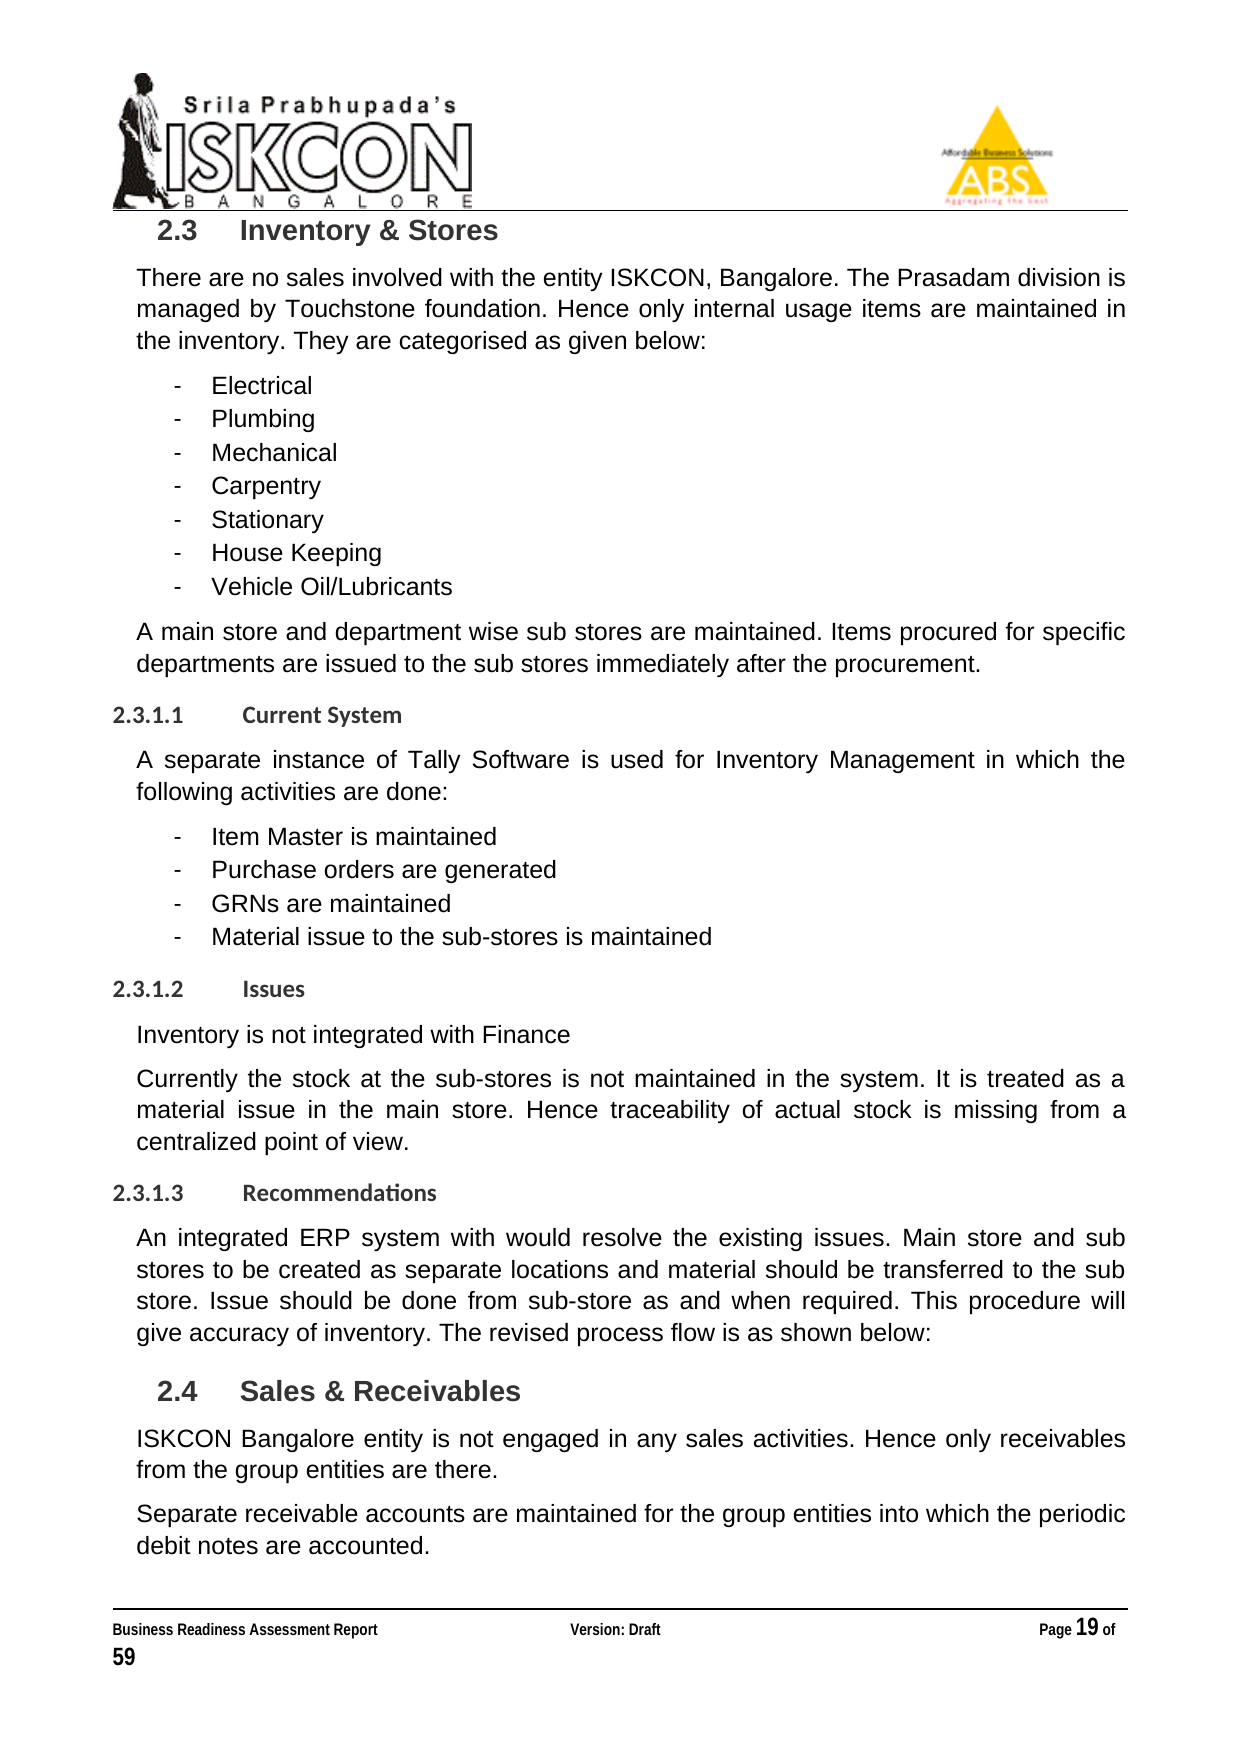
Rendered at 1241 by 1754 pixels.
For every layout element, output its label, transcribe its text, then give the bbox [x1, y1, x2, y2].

list House Keeping [174, 537, 1128, 568]
subtitle Issues [112, 973, 1128, 1004]
text Separate receivable accounts are maintained for the group entities into which the periodic debit notes are accounted. [136, 1499, 1128, 1560]
text ISKCON Bangalore entity is not engaged in any sales activities. Hence only receivables from the group entities are there. [136, 1424, 1128, 1484]
text There are no sales involved with the entity ISKCON, Bangalore. The Prasadam division is managed by Touchstone foundation. Hence only internal usage items are maintained in the inventory. They are categorised as given below: [136, 263, 1128, 354]
subtitle Sales & Receivables [157, 1374, 1128, 1408]
subtitle Inventory & Stores [157, 213, 1128, 247]
text Inventory is not integrated with Finance [136, 1019, 1128, 1048]
list Item Master is maintained [174, 821, 1128, 851]
list Carpentry [174, 470, 1128, 501]
subtitle Current System [112, 699, 1128, 729]
text A separate instance of Tally Software is used for Inventory Management in which the following activities are done: [136, 745, 1128, 805]
list Electrical [174, 370, 1128, 400]
list Material issue to the sub-stores is maintained [174, 921, 1128, 952]
text A main store and department wise sub stores are maintained. Items procured for specific departments are issued to the sub stores immediately after the procurement. [136, 617, 1128, 677]
picture [937, 102, 1061, 209]
picture [112, 73, 472, 209]
text An integrated ERP system with would resolve the existing issues. Main store and sub stores to be created as separate locations and material should be transferred to the sub store. Issue should be done from sub-store as and when required. This procedure will give accuracy of inventory. The revised process flow is as shown below: [136, 1223, 1128, 1347]
list Vehicle Oil/Lubricants [174, 571, 1128, 602]
list Stationary [174, 504, 1128, 534]
list Mechanical [174, 437, 1128, 467]
list GRNs are maintained [174, 888, 1128, 918]
list Purchase orders are generated [174, 854, 1128, 885]
subtitle Recommendations [112, 1177, 1128, 1208]
list Plumbing [174, 403, 1128, 434]
text Currently the stock at the sub-stores is not maintained in the system. It is treated as a material issue in the main store. Hence traceability of actual stock is missing from a centralized point of view. [136, 1064, 1128, 1156]
